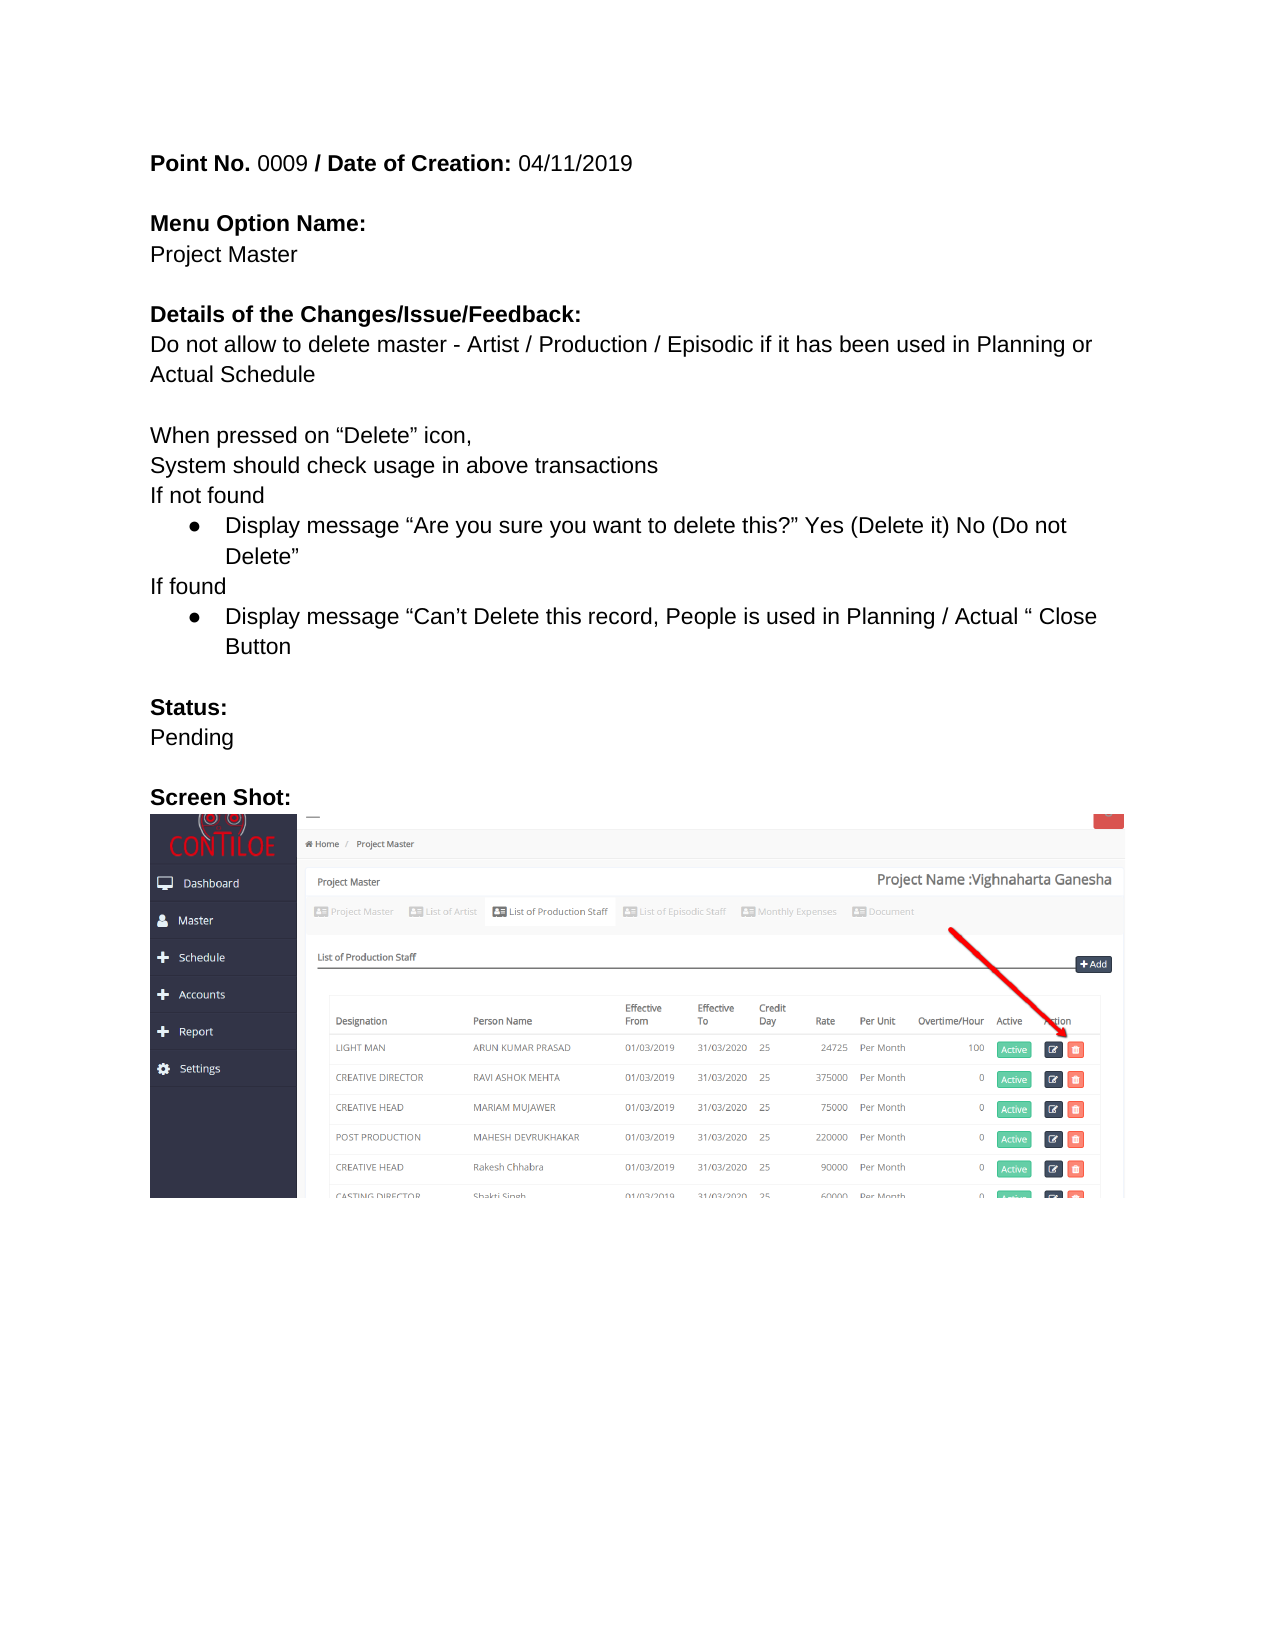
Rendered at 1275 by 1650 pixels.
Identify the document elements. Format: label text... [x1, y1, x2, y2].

text Details of the Changes/Issue/Feedback: [150, 301, 1125, 327]
text When pressed on “Delete” icon, [150, 422, 1125, 448]
list Display message “Can’t Delete this record, People is used in Planning / Actual “ Close Button [187, 603, 1125, 660]
text If found [150, 573, 1125, 599]
text Point No. 0009 / Date of Creation: 04/11/2019 [150, 150, 1125, 176]
text Status: [150, 694, 1125, 720]
text Project Master [150, 241, 1125, 267]
list Display message “Are you sure you want to delete this?” Yes (Delete it) No (Do not Delete” [187, 512, 1125, 569]
text Pending [150, 724, 1125, 750]
text System should check usage in above transactions [150, 452, 1125, 478]
text If not found [150, 482, 1125, 509]
text Screen Shot: [150, 784, 1125, 811]
picture [150, 814, 1125, 1198]
text Menu Option Name: [150, 210, 1125, 237]
text Do not allow to delete master - Artist / Production / Episodic if it has been used in Planning or Actual Schedule [150, 331, 1125, 388]
